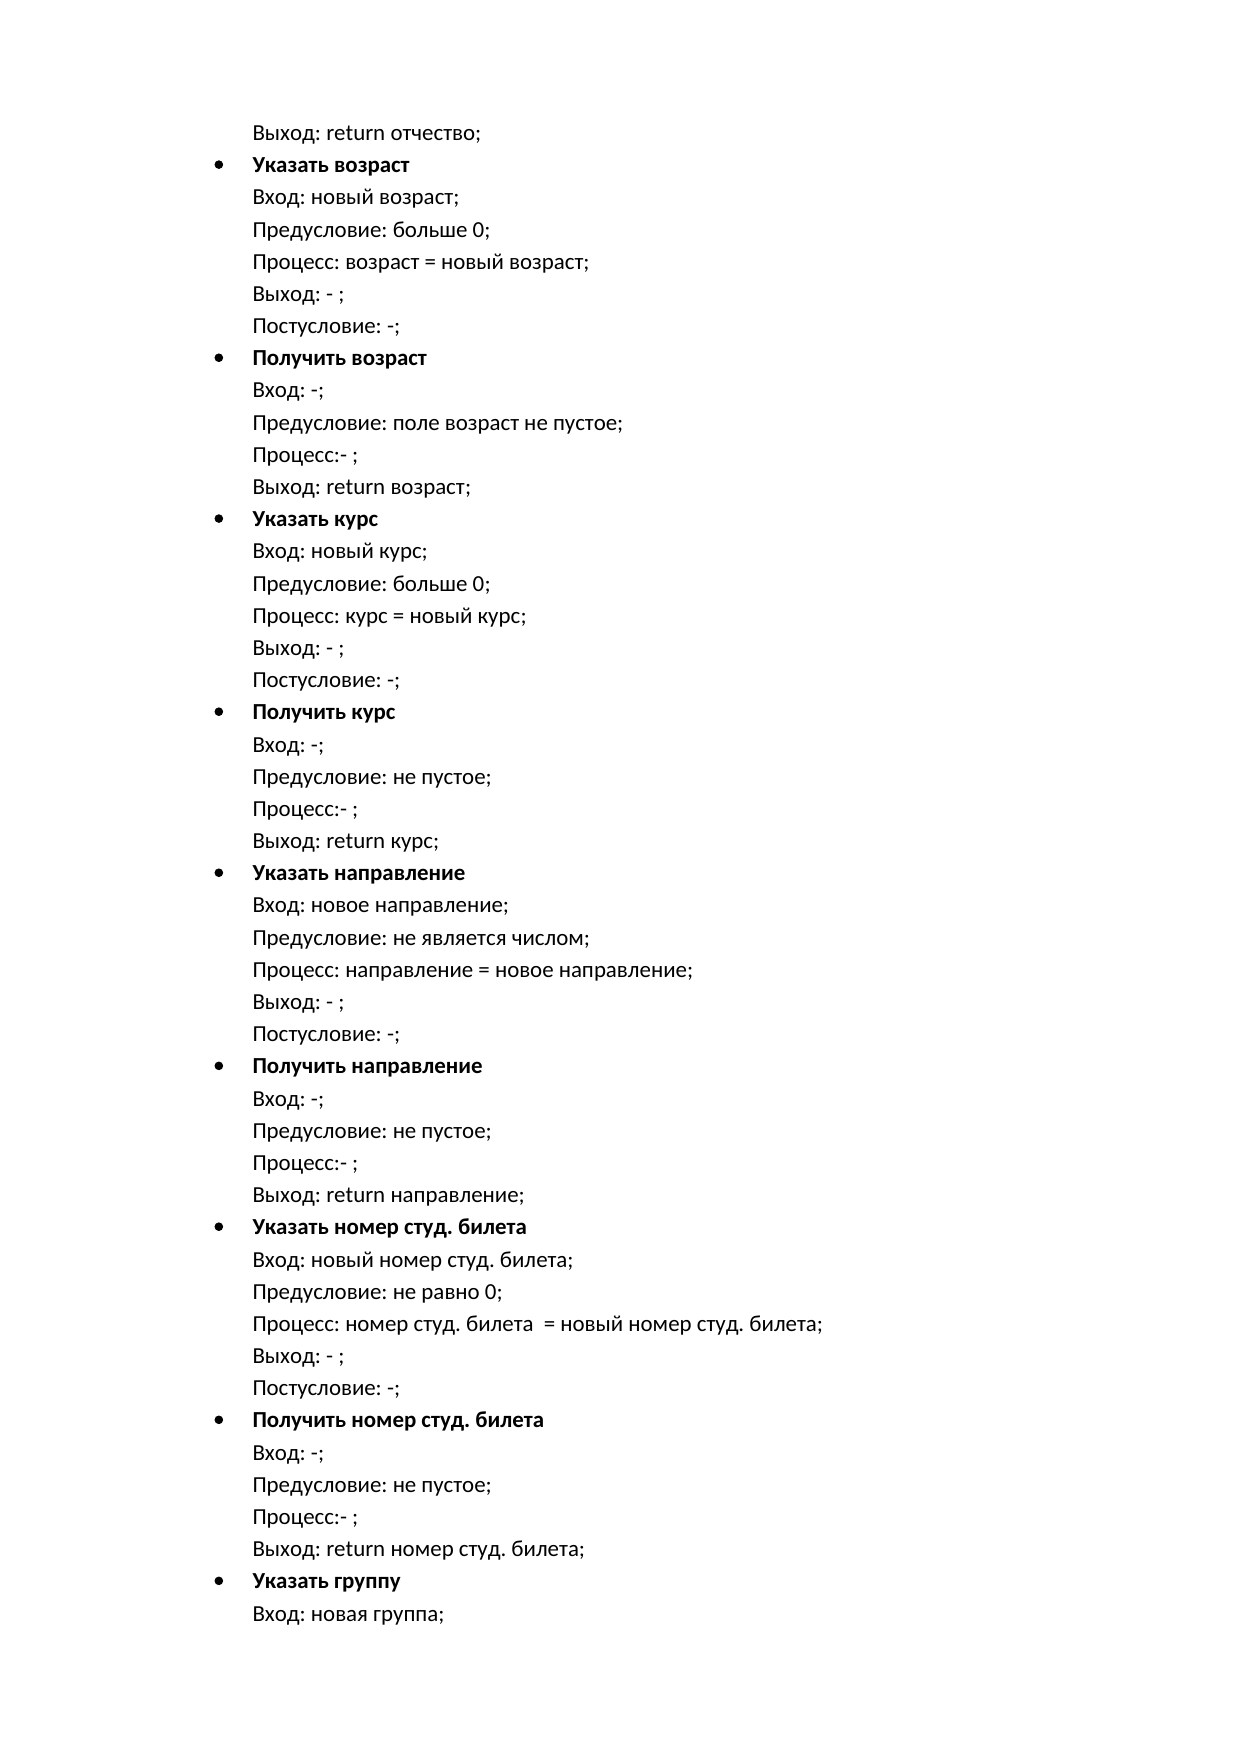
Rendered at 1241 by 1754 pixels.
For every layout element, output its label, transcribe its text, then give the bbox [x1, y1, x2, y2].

list Процесс: возраст = новый возраст; [252, 247, 1152, 275]
list Вход: -; [252, 1438, 1152, 1466]
list Получить курс [215, 697, 1152, 726]
list Вход: новый курс; [252, 537, 1152, 564]
list Постусловие: -; [252, 311, 1152, 339]
list Выход: - ; [252, 1341, 1152, 1369]
list Вход: -; [252, 730, 1152, 758]
list Выход: - ; [252, 279, 1152, 307]
list Процесс: направление = новое направление; [252, 955, 1152, 983]
list Постусловие: -; [252, 665, 1152, 693]
list Предусловие: больше 0; [252, 569, 1152, 597]
list Предусловие: поле возраст не пустое; [252, 408, 1152, 436]
list Вход: -; [252, 376, 1152, 404]
list Выход: return возраст; [252, 472, 1152, 500]
list Выход: return номер студ. билета; [252, 1534, 1152, 1562]
list Процесс:- ; [252, 794, 1152, 822]
list Получить номер студ. билета [215, 1406, 1152, 1434]
list Вход: новое направление; [252, 891, 1152, 919]
list Процесс:- ; [252, 1148, 1152, 1176]
list Вход: новый номер студ. билета; [252, 1245, 1152, 1273]
list Процесс:- ; [252, 1502, 1152, 1530]
list Указать возраст [215, 150, 1152, 178]
list Указать курс [215, 504, 1152, 532]
list Выход: return отчество; [252, 118, 1152, 146]
list Указать группу [215, 1567, 1152, 1594]
list Предусловие: не пустое; [252, 762, 1152, 790]
list Предусловие: больше 0; [252, 215, 1152, 243]
list Постусловие: -; [252, 1373, 1152, 1401]
list Вход: новый возраст; [252, 182, 1152, 211]
list Выход: return направление; [252, 1180, 1152, 1208]
list Указать направление [215, 858, 1152, 886]
list Выход: - ; [252, 987, 1152, 1015]
list Процесс:- ; [252, 440, 1152, 468]
list Процесс: номер студ. билета = новый номер студ. билета; [252, 1309, 1152, 1337]
list Вход: новая группа; [252, 1599, 1152, 1627]
list Предусловие: не является числом; [252, 923, 1152, 951]
list Выход: return курс; [252, 826, 1152, 854]
list Получить возраст [215, 343, 1152, 371]
list Постусловие: -; [252, 1019, 1152, 1047]
list Выход: - ; [252, 633, 1152, 661]
list Получить направление [215, 1052, 1152, 1079]
list Указать номер студ. билета [215, 1212, 1152, 1241]
list Предусловие: не пустое; [252, 1116, 1152, 1144]
list Процесс: курс = новый курс; [252, 601, 1152, 629]
list Предусловие: не пустое; [252, 1470, 1152, 1498]
list Вход: -; [252, 1084, 1152, 1112]
list Предусловие: не равно 0; [252, 1277, 1152, 1305]
